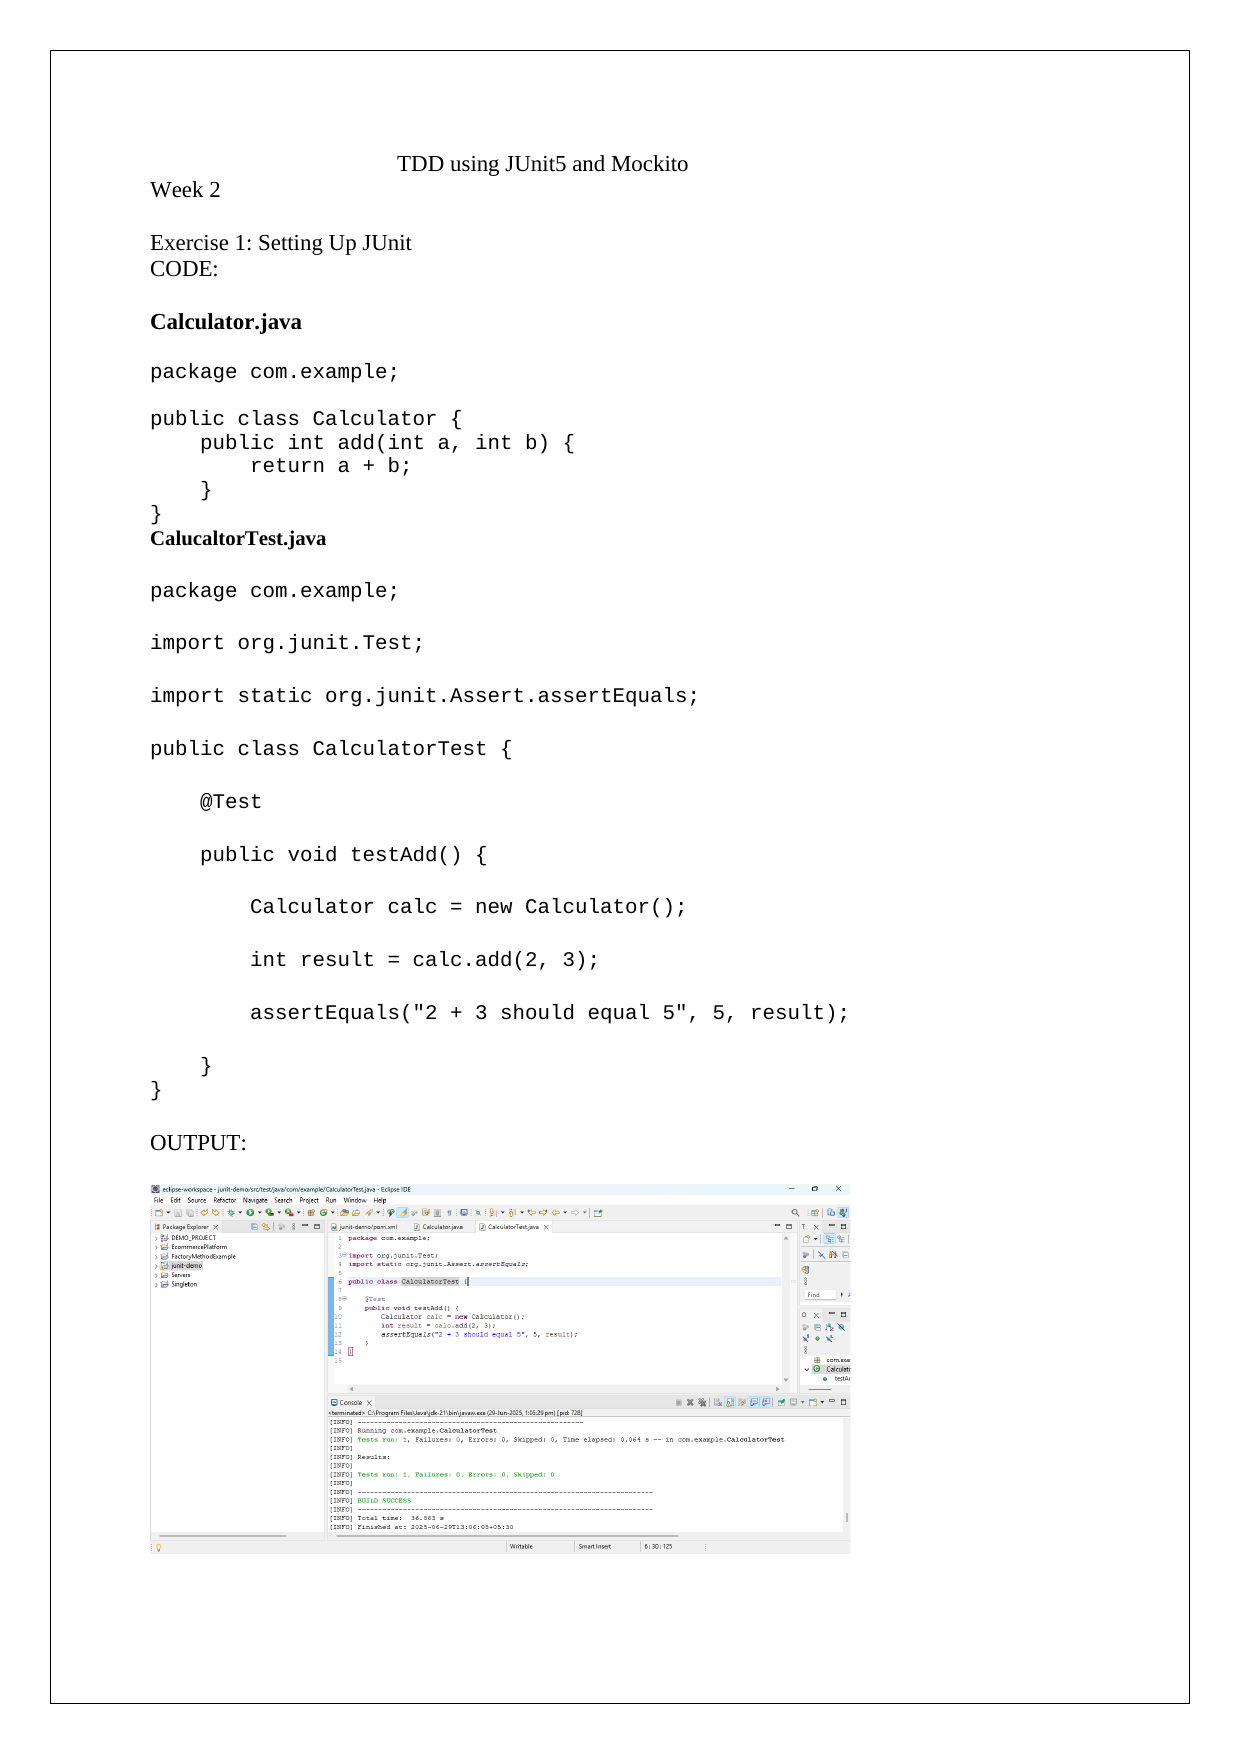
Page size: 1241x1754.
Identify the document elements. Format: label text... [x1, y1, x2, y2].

text package com.example; [150, 361, 1090, 384]
text } [150, 1055, 1090, 1078]
text Week 2 [150, 176, 1090, 203]
text CalucaltorTest.java [150, 526, 1090, 550]
text @Test [150, 791, 1090, 814]
text } [150, 503, 1090, 526]
text public void testAdd() { [150, 844, 1090, 867]
text int result = calc.add(2, 3); [150, 949, 1090, 973]
text package com.example; [150, 579, 1090, 603]
text Exercise 1: Setting Up JUnit [150, 229, 1090, 255]
text CODE: [150, 255, 1090, 282]
text import org.junit.Test; [150, 632, 1090, 656]
text Calculator calc = new Calculator(); [150, 896, 1090, 920]
text public int add(int a, int b) { [150, 432, 1090, 455]
picture [150, 1184, 851, 1554]
text } [150, 479, 1090, 503]
text Calculator.java [150, 308, 1090, 334]
text OUTPUT: [150, 1128, 1090, 1155]
text TDD using JUnit5 and Mockito [150, 150, 1090, 176]
text import static org.junit.Assert.assertEquals; [150, 685, 1090, 709]
text } [150, 1078, 1090, 1102]
text public class Calculator { [150, 408, 1090, 432]
text public class CalculatorTest { [150, 738, 1090, 762]
text return a + b; [150, 455, 1090, 479]
text assertEquals("2 + 3 should equal 5", 5, result); [150, 1002, 1090, 1026]
